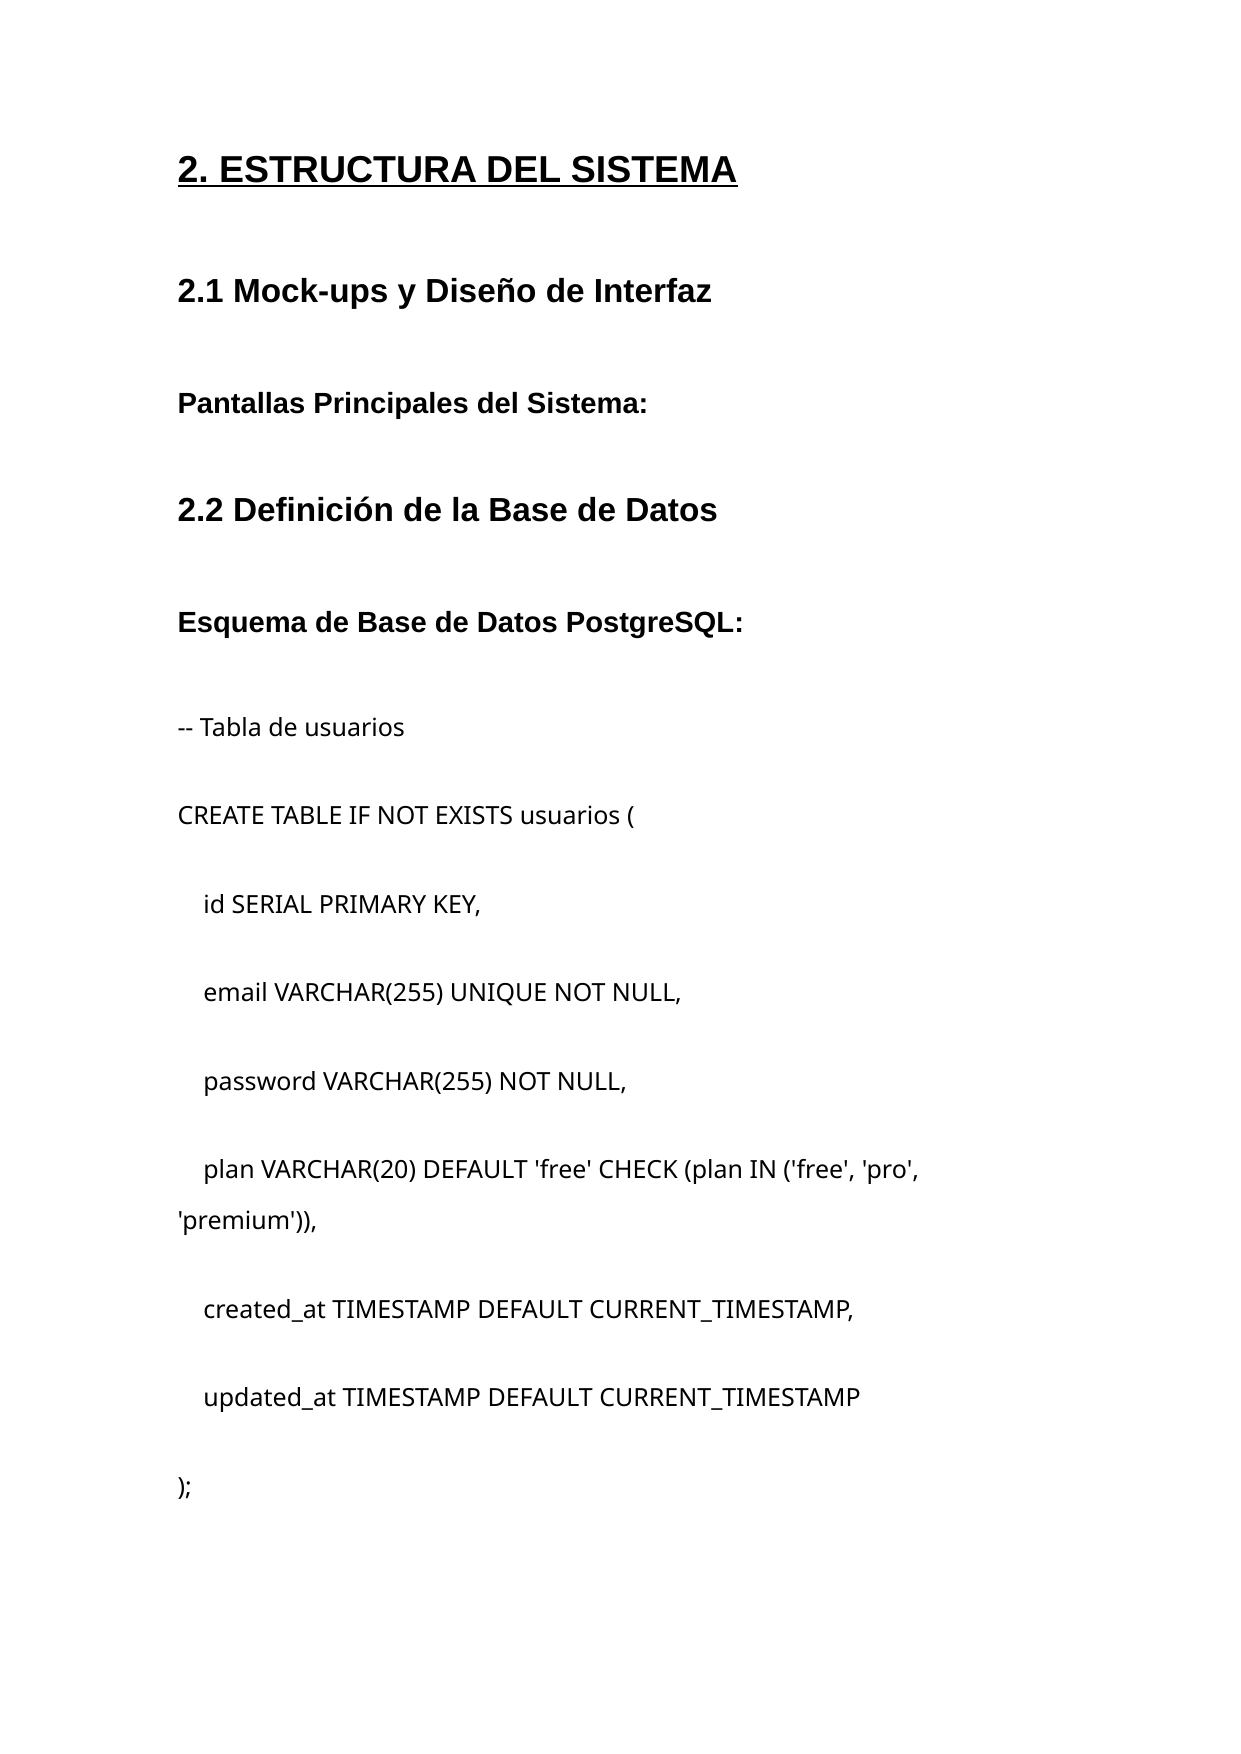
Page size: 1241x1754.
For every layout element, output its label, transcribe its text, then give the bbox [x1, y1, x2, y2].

text Pantallas Principales del Sistema: [177, 386, 1063, 419]
subtitle 2.2 Definición de la Base de Datos [177, 490, 1063, 529]
text CREATE TABLE IF NOT EXISTS usuarios ( [177, 798, 1063, 832]
text Esquema de Base de Datos PostgreSQL: [177, 605, 1063, 638]
subtitle 2.1 Mock-ups y Diseño de Interfaz [177, 271, 1063, 310]
text plan VARCHAR(20) DEFAULT 'free' CHECK (plan IN ('free', 'pro', 'premium')), [177, 1152, 1063, 1237]
text -- Tabla de usuarios [177, 709, 1063, 743]
text updated_at TIMESTAMP DEFAULT CURRENT_TIMESTAMP [177, 1380, 1063, 1414]
text created_at TIMESTAMP DEFAULT CURRENT_TIMESTAMP, [177, 1292, 1063, 1326]
text id SERIAL PRIMARY KEY, [177, 886, 1063, 920]
text password VARCHAR(255) NOT NULL, [177, 1063, 1063, 1097]
text ); [177, 1469, 1063, 1503]
text email VARCHAR(255) UNIQUE NOT NULL, [177, 975, 1063, 1009]
subtitle 2. ESTRUCTURA DEL SISTEMA [177, 148, 1063, 191]
